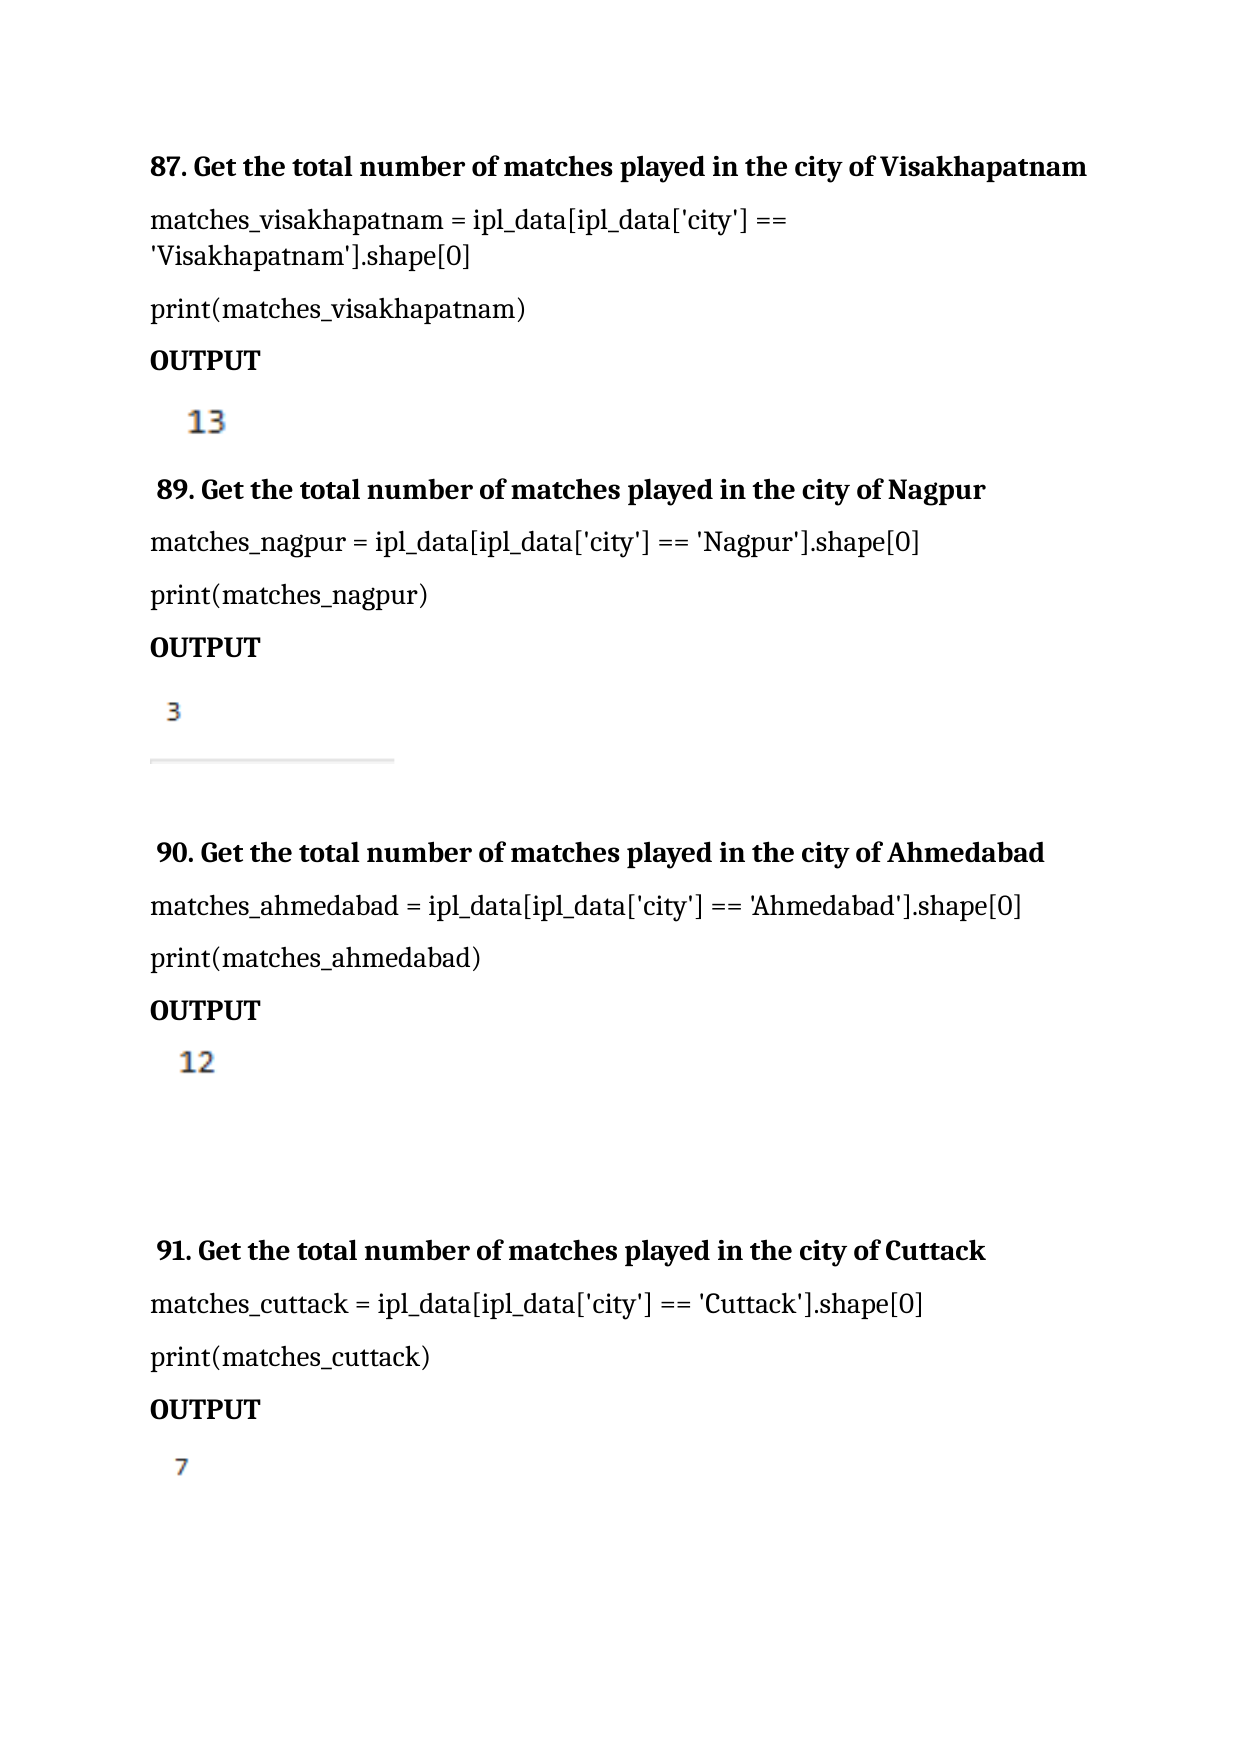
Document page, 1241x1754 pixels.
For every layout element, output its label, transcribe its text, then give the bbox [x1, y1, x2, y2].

text OUTPUT [150, 631, 1090, 665]
text print(matches_ahmedabad) [150, 942, 1090, 975]
text OUTPUT [150, 994, 1090, 1028]
text 87. Get the total number of matches played in the city of Visakhapatnam [150, 150, 1090, 183]
text matches_ahmedabad = ipl_data[ipl_data['city'] == 'Ahmedabad'].shape[0] [150, 889, 1090, 922]
picture [150, 1445, 334, 1502]
text print(matches_visakhapatnam) [150, 292, 1090, 325]
text matches_nagpur = ipl_data[ipl_data['city'] == 'Nagpur'].shape[0] [150, 526, 1090, 559]
text matches_visakhapatnam = ipl_data[ipl_data['city'] == 'Visakhapatnam'].shape[0] [150, 203, 1090, 272]
text 90. Get the total number of matches played in the city of Ahmedabad [150, 836, 1090, 869]
picture [150, 684, 395, 764]
picture [150, 397, 398, 454]
text 91. Get the total number of matches played in the city of Cuttack [150, 1234, 1090, 1268]
text 89. Get the total number of matches played in the city of Nagpur [150, 473, 1090, 506]
text OUTPUT [150, 1393, 1090, 1426]
text print(matches_nagpur) [150, 578, 1090, 612]
text OUTPUT [150, 344, 1090, 378]
text matches_cuttack = ipl_data[ipl_data['city'] == 'Cuttack'].shape[0] [150, 1287, 1090, 1321]
picture [150, 1047, 407, 1110]
text print(matches_cuttack) [150, 1340, 1090, 1373]
